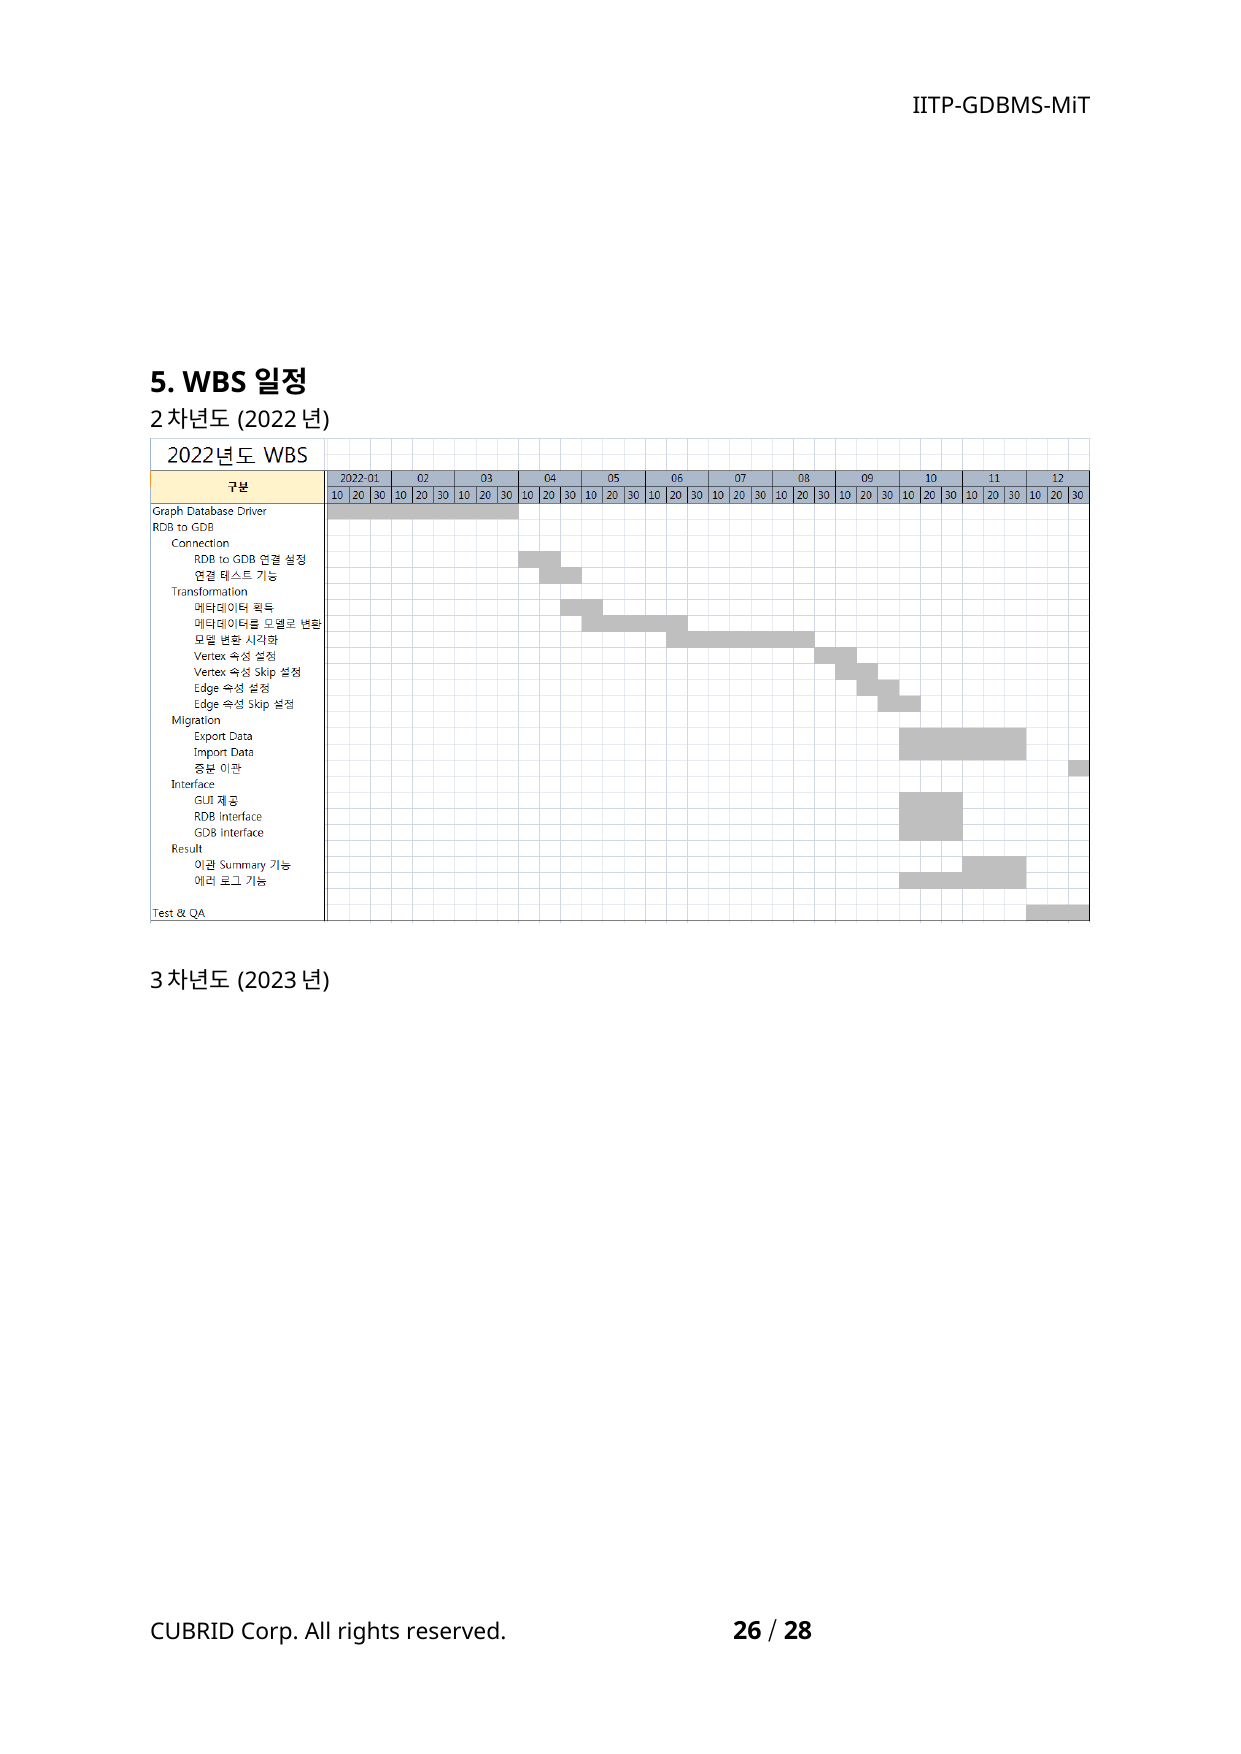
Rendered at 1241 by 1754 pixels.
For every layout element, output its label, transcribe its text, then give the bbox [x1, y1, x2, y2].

picture [150, 438, 1091, 923]
text 3차년도 (2023년) [150, 962, 1090, 995]
text 2차년도 (2022년) [150, 401, 1090, 434]
subtitle 5. WBS 일정 [150, 358, 1090, 401]
